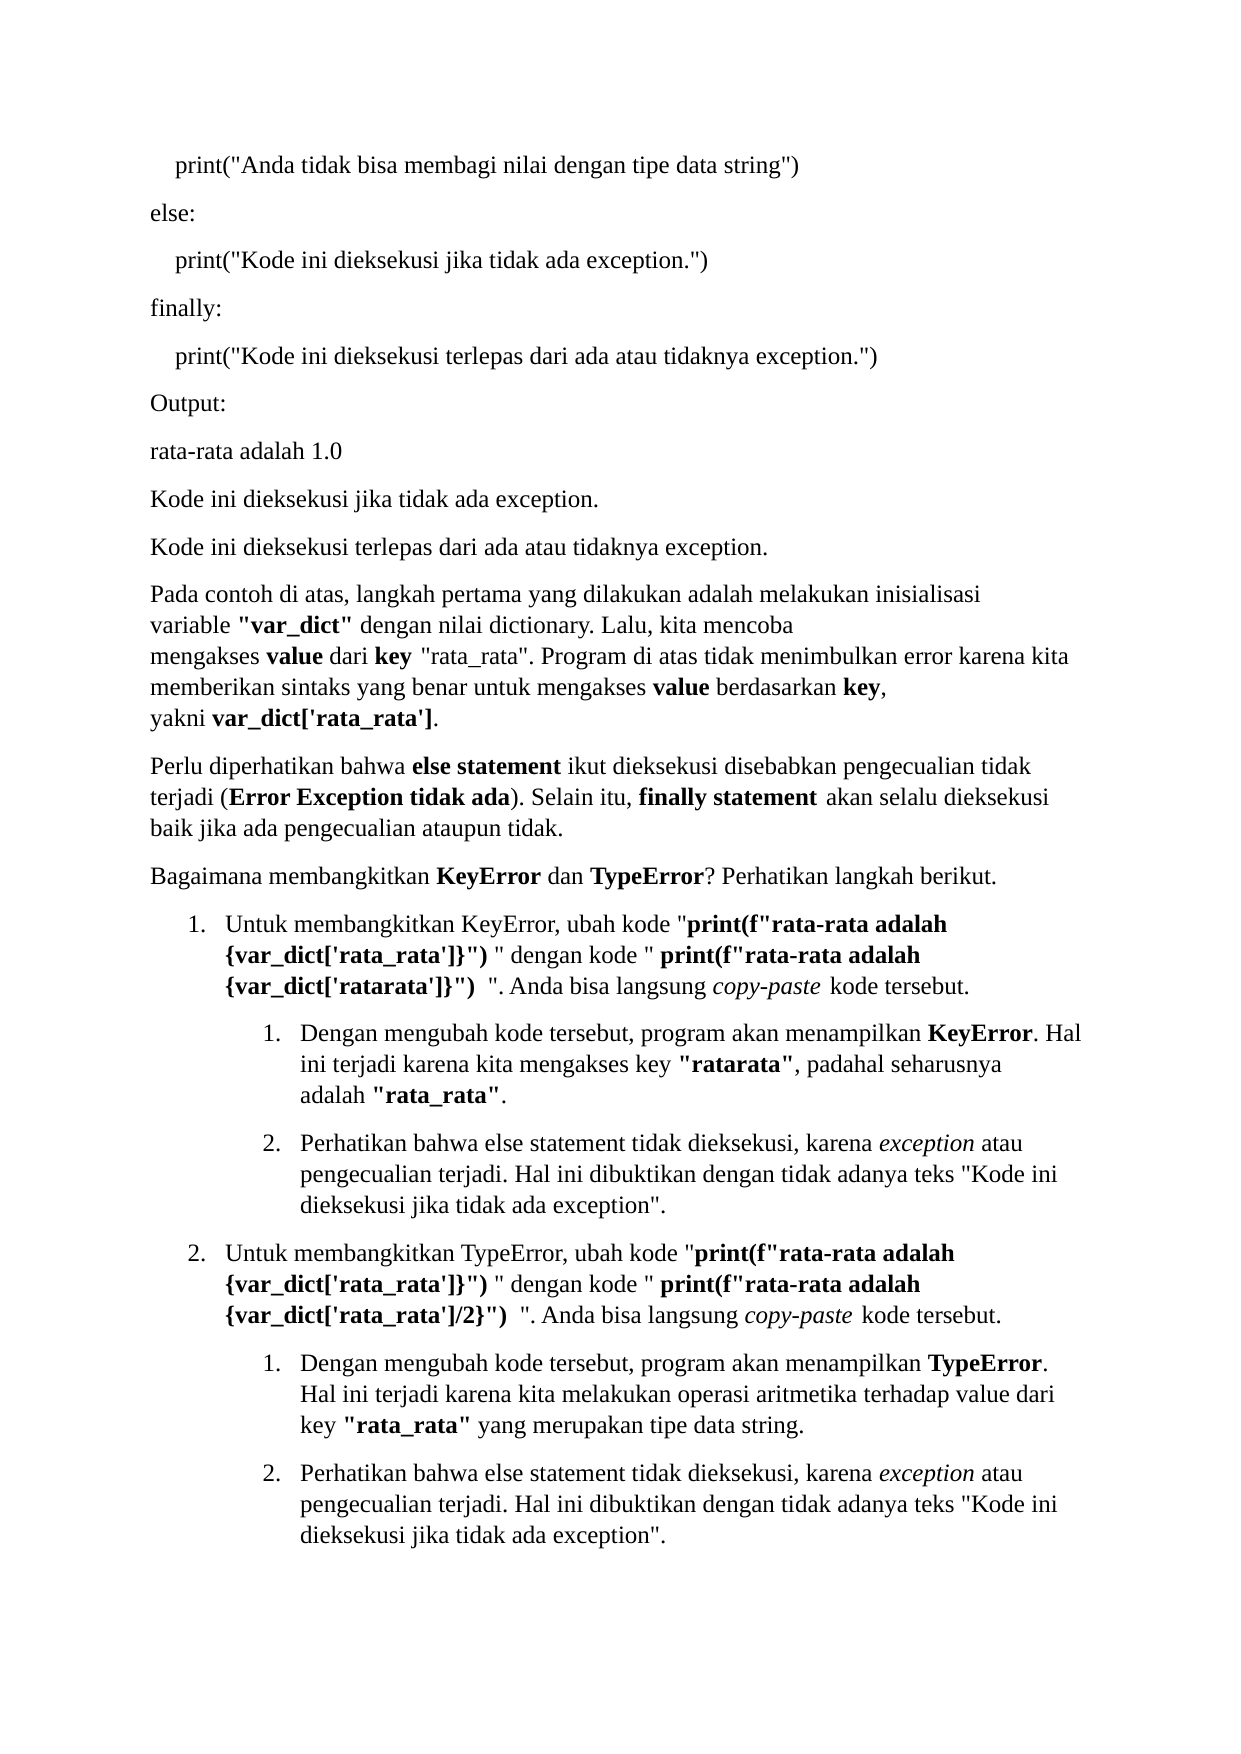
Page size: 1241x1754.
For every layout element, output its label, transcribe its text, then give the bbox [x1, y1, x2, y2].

list Untuk membangkitkan TypeError, ubah kode "print(f"rata-rata adalah {var_dict['rata_rata']}") " dengan kode " print(f"rata-rata adalah {var_dict['rata_rata']/2}") ". Anda bisa langsung copy-paste kode tersebut. [187, 1238, 1090, 1329]
text finally: [150, 293, 1090, 322]
text else: [150, 198, 1090, 226]
list Dengan mengubah kode tersebut, program akan menampilkan KeyError. Hal ini terjadi karena kita mengakses key "ratarata", padahal seharusnya adalah "rata_rata". [262, 1018, 1090, 1109]
text Bagaimana membangkitkan KeyError dan TypeError? Perhatikan langkah berikut. [150, 861, 1090, 890]
text print("Anda tidak bisa membagi nilai dengan tipe data string") [150, 150, 1090, 179]
list Untuk membangkitkan KeyError, ubah kode "print(f"rata-rata adalah {var_dict['rata_rata']}") " dengan kode " print(f"rata-rata adalah {var_dict['ratarata']}") ". Anda bisa langsung copy-paste kode tersebut. [187, 909, 1090, 999]
text print("Kode ini dieksekusi jika tidak ada exception.") [150, 245, 1090, 274]
text Perlu diperhatikan bahwa else statement ikut dieksekusi disebabkan pengecualian tidak terjadi (Error Exception tidak ada). Selain itu, finally statement akan selalu dieksekusi baik jika ada pengecualian ataupun tidak. [150, 751, 1090, 842]
text Kode ini dieksekusi terlepas dari ada atau tidaknya exception. [150, 532, 1090, 560]
text rata-rata adalah 1.0 [150, 436, 1090, 465]
text Kode ini dieksekusi jika tidak ada exception. [150, 484, 1090, 513]
text Pada contoh di atas, langkah pertama yang dilakukan adalah melakukan inisialisasi variable "var_dict" dengan nilai dictionary. Lalu, kita mencoba mengakses value dari key "rata_rata". Program di atas tidak menimbulkan error karena kita memberikan sintaks yang benar untuk mengakses value berdasarkan key, yakni var_dict['rata_rata']. [150, 579, 1090, 732]
text Output: [150, 388, 1090, 417]
list Dengan mengubah kode tersebut, program akan menampilkan TypeError. Hal ini terjadi karena kita melakukan operasi aritmetika terhadap value dari key "rata_rata" yang merupakan tipe data string. [262, 1348, 1090, 1439]
text print("Kode ini dieksekusi terlepas dari ada atau tidaknya exception.") [150, 341, 1090, 369]
list Perhatikan bahwa else statement tidak dieksekusi, karena exception atau pengecualian terjadi. Hal ini dibuktikan dengan tidak adanya teks "Kode ini dieksekusi jika tidak ada exception". [262, 1458, 1090, 1548]
list Perhatikan bahwa else statement tidak dieksekusi, karena exception atau pengecualian terjadi. Hal ini dibuktikan dengan tidak adanya teks "Kode ini dieksekusi jika tidak ada exception". [262, 1128, 1090, 1219]
